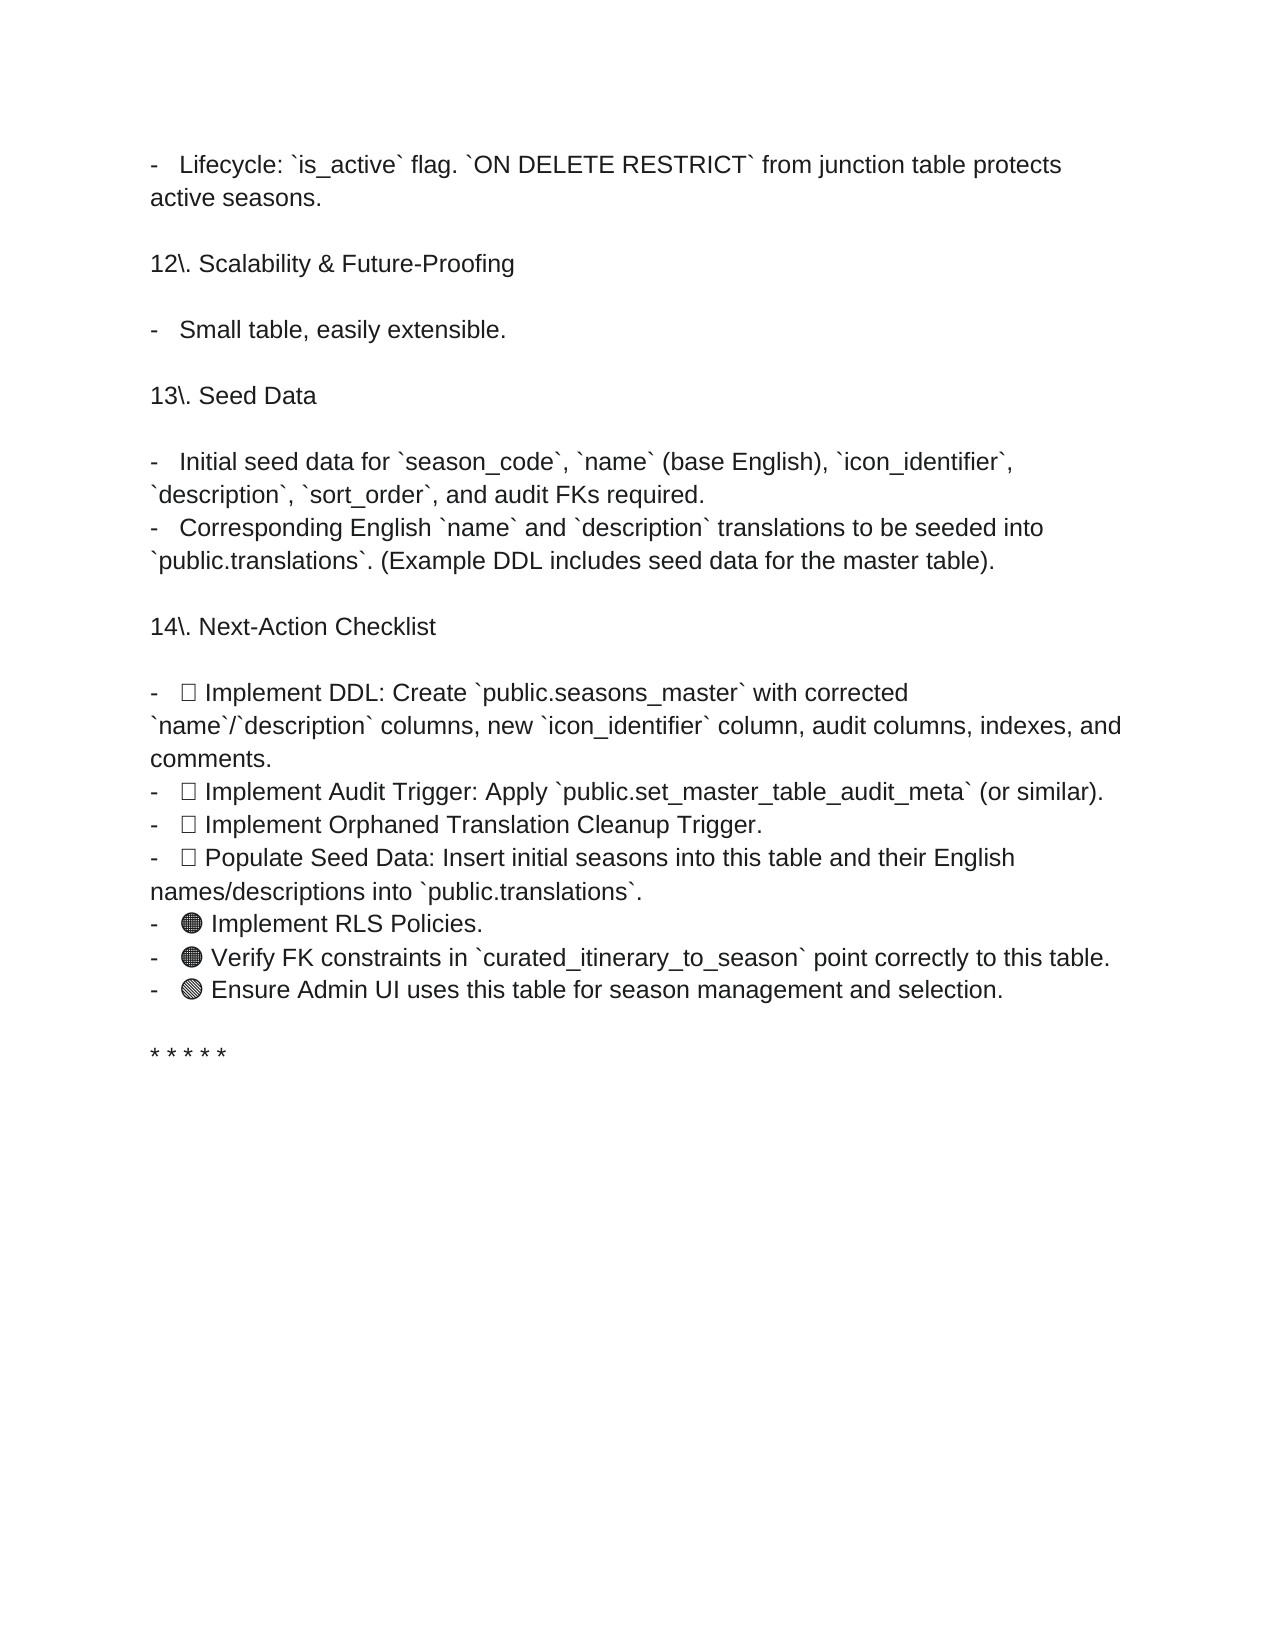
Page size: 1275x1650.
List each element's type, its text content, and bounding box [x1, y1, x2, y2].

text 13\. Seed Data [150, 381, 1125, 410]
text - Corresponding English `name` and `description` translations to be seeded into `public.translations`. (Example DDL includes seed data for the master table). [150, 513, 1125, 575]
text - 🔴 Populate Seed Data: Insert initial seasons into this table and their English names/descriptions into `public.translations`. [150, 843, 1125, 905]
text - 🟠 Implement RLS Policies. [150, 909, 1125, 938]
text - Initial seed data for `season_code`, `name` (base English), `icon_identifier`, `description`, `sort_order`, and audit FKs required. [150, 447, 1125, 509]
text - 🔴 Implement Orphaned Translation Cleanup Trigger. [150, 810, 1125, 839]
text * * * * * [150, 1042, 1125, 1070]
text 12\. Scalability & Future-Proofing [150, 249, 1125, 278]
text - 🟢 Ensure Admin UI uses this table for season management and selection. [150, 976, 1125, 1004]
text - Small table, easily extensible. [150, 315, 1125, 344]
text - 🔴 Implement Audit Trigger: Apply `public.set_master_table_audit_meta` (or similar). [150, 777, 1125, 806]
text - 🟠 Verify FK constraints in `curated_itinerary_to_season` point correctly to this table. [150, 942, 1125, 971]
text - 🔴 Implement DDL: Create `public.seasons_master` with corrected `name`/`description` columns, new `icon_identifier` column, audit columns, indexes, and comments. [150, 678, 1125, 773]
text 14\. Next-Action Checklist [150, 612, 1125, 641]
text - Lifecycle: `is_active` flag. `ON DELETE RESTRICT` from junction table protects active seasons. [150, 150, 1125, 212]
